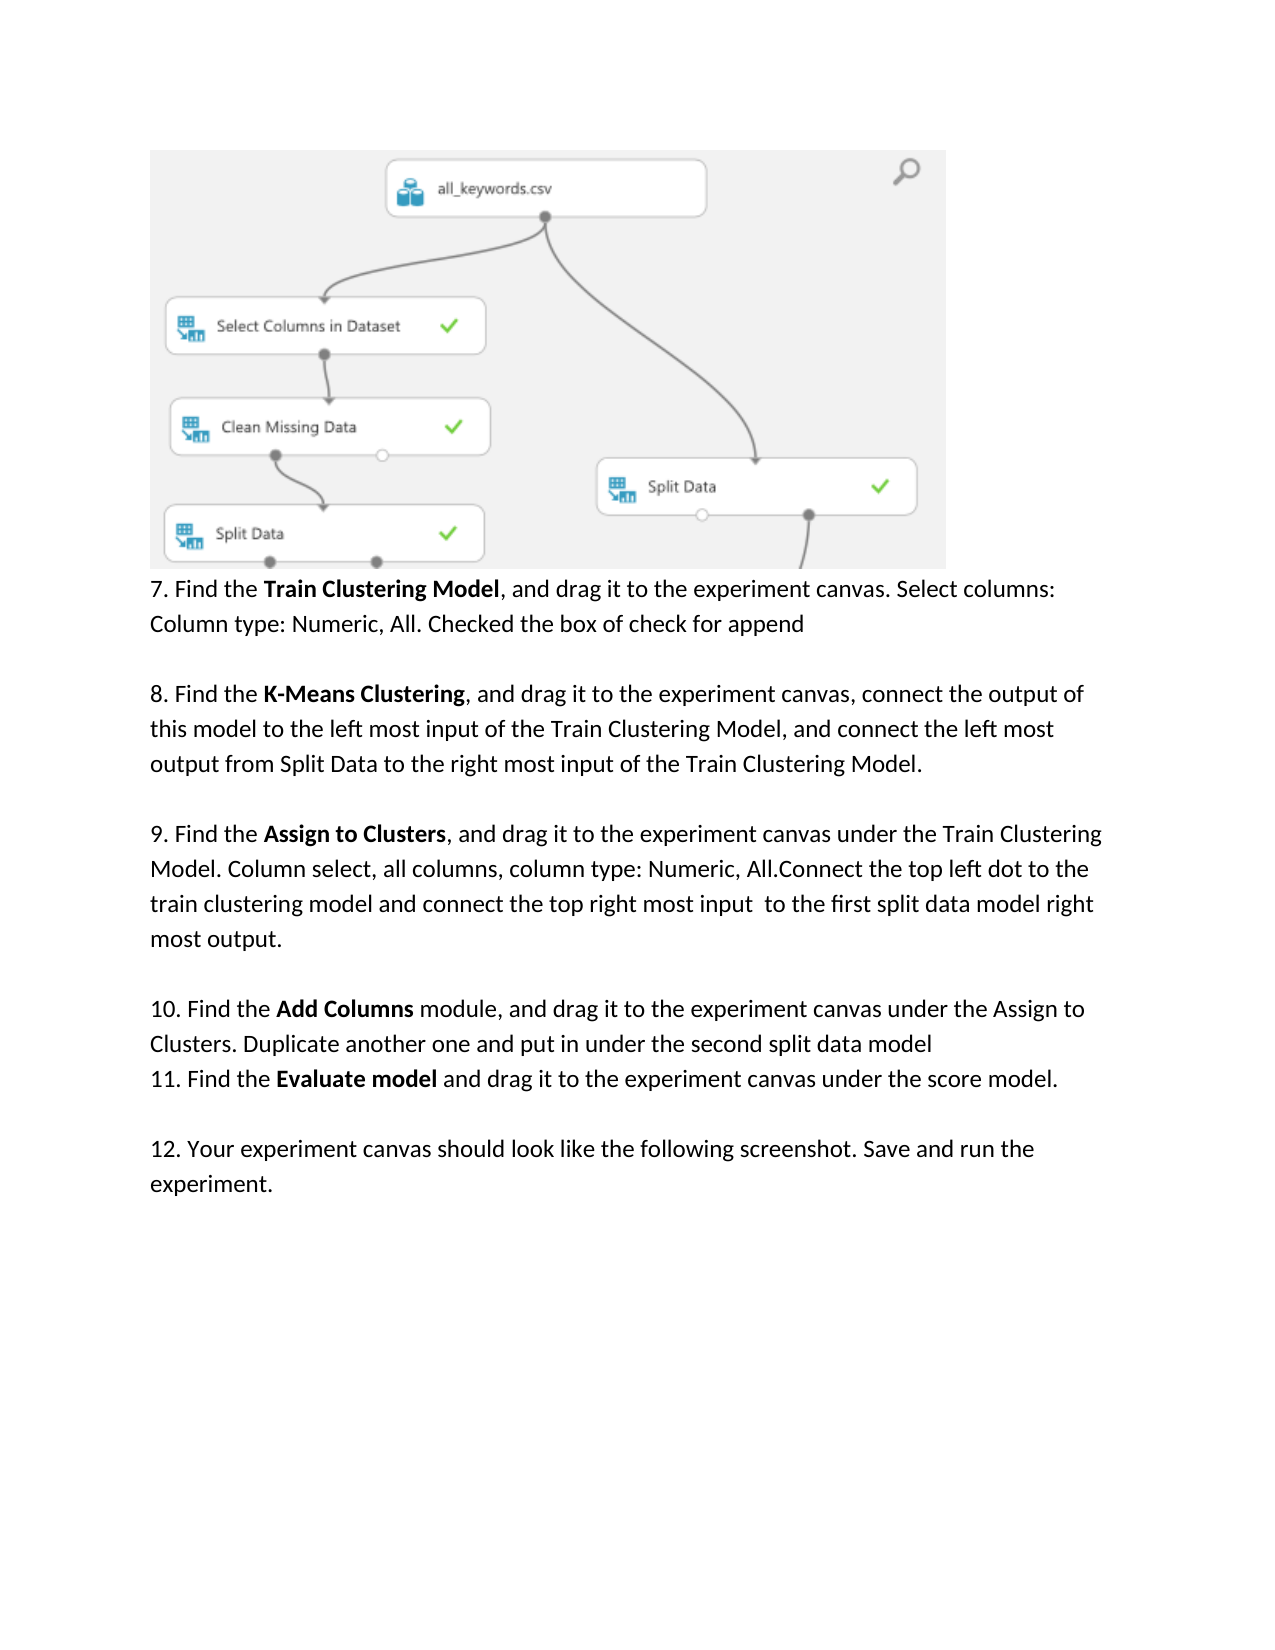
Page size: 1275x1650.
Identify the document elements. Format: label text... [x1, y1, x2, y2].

picture [150, 150, 946, 569]
text 7. Find the Train Clustering Model, and drag it to the experiment canvas. Select columns: Column type: Numeric, All. Checked the box of check for append [150, 573, 1125, 638]
text 10. Find the Add Columns module, and drag it to the experiment canvas under the Assign to Clusters. Duplicate another one and put in under the second split data model [150, 993, 1125, 1058]
text 8. Find the K-Means Clustering, and drag it to the experiment canvas, connect the output of this model to the left most input of the Train Clustering Model, and connect the left most output from Split Data to the right most input of the Train Clustering Model. [150, 678, 1125, 778]
text 9. Find the Assign to Clusters, and drag it to the experiment canvas under the Train Clustering Model. Column select, all columns, column type: Numeric, All.Connect the top left dot to the train clustering model and connect the top right most input to the first split data model right most output. [150, 818, 1125, 953]
text 12. Your experiment canvas should look like the following screenshot. Save and run the experiment. [150, 1133, 1125, 1198]
text 11. Find the Evaluate model and drag it to the experiment canvas under the score model. [150, 1063, 1125, 1093]
